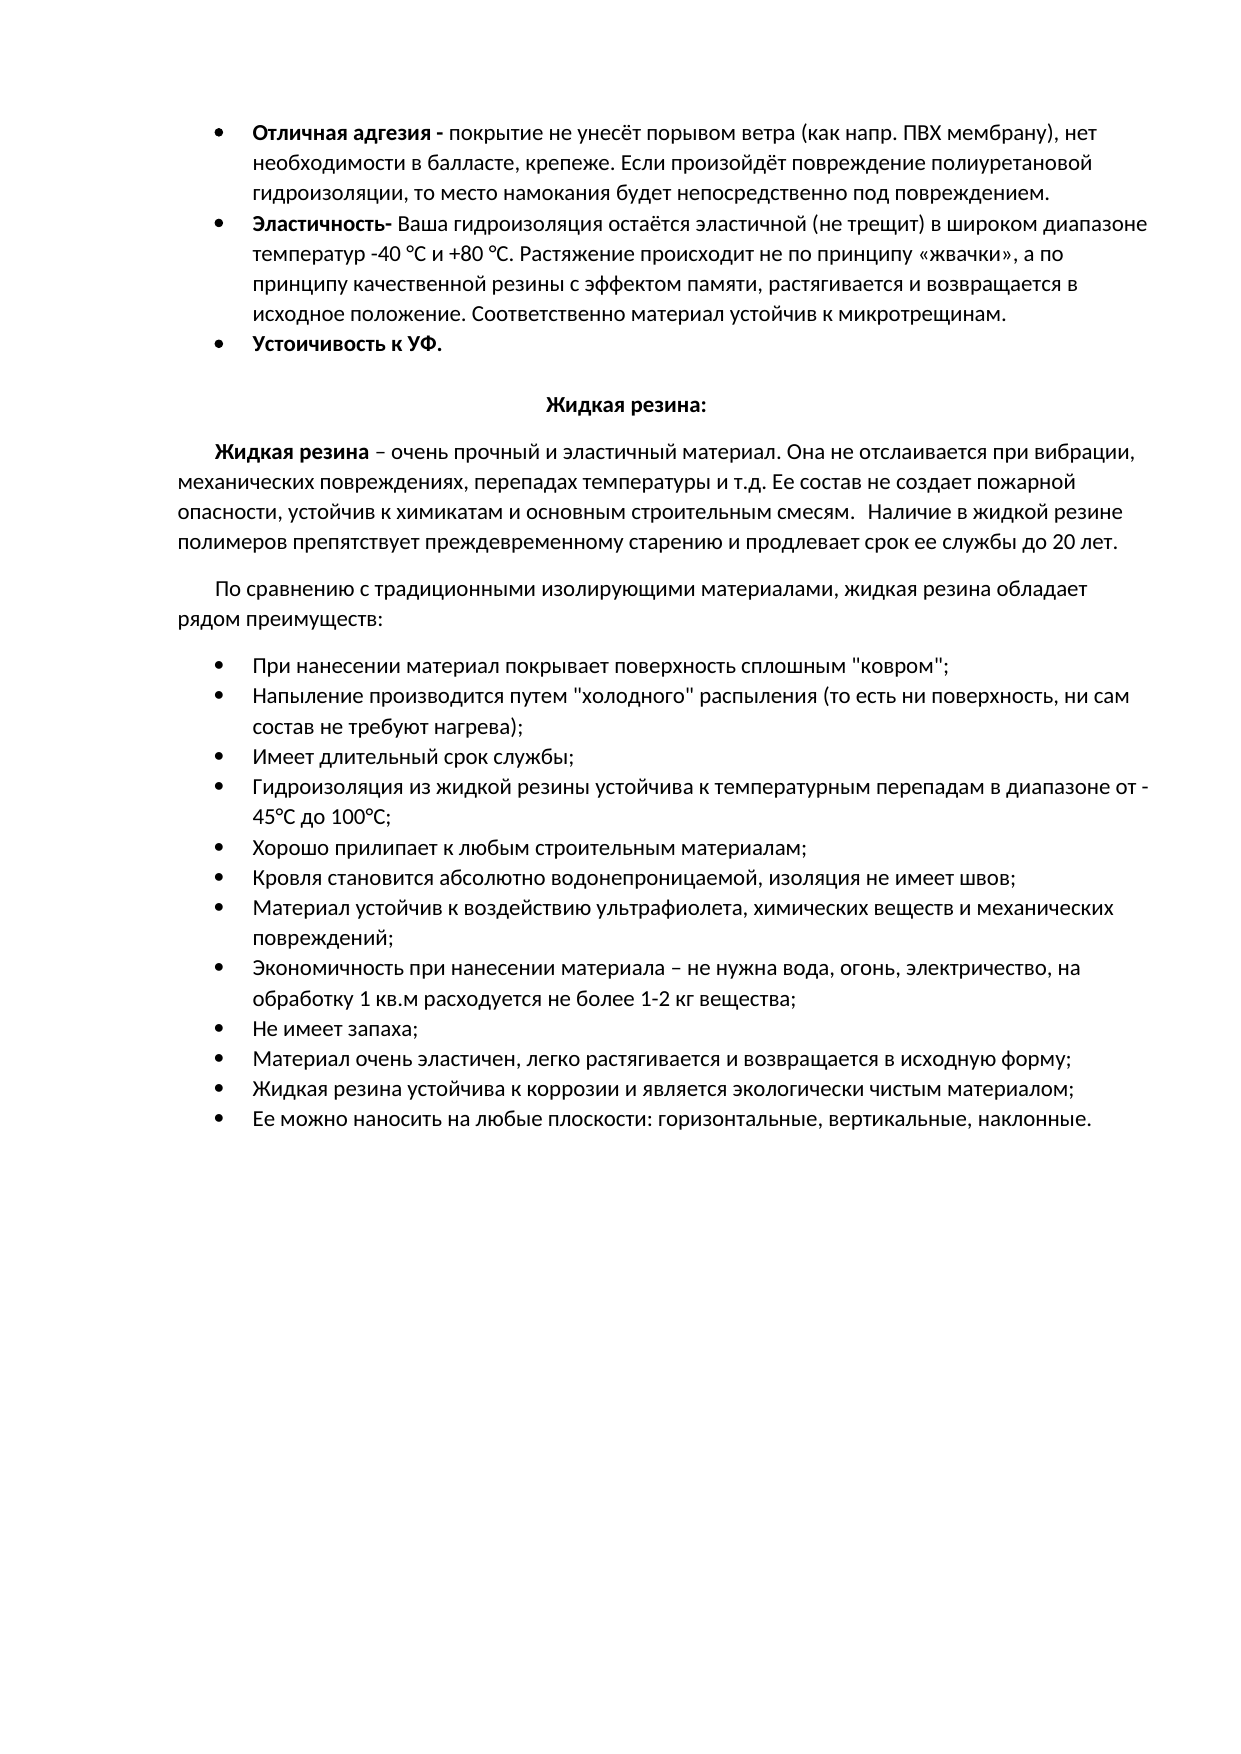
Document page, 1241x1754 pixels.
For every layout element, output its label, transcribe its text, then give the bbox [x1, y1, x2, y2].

list Жидкая резина устойчива к коррозии и является экологически чистым материалом; [215, 1074, 1152, 1102]
list Экономичность при нанесении материала – не нужна вода, огонь, электричество, на обработку 1 кв.м расходуется не более 1-2 кг вещества; [215, 953, 1152, 1012]
list Устоичивость к УФ. [215, 329, 1152, 358]
list Напыление производится путем "холодного" распыления (то есть ни поверхность, ни сам состав не требуют нагрева); [215, 682, 1152, 740]
list Ее можно наносить на любые плоскости: горизонтальные, вертикальные, наклонные. [215, 1104, 1152, 1133]
list Гидроизоляция из жидкой резины устойчива к температурным перепадам в диапазоне от -45°C до 100°C; [215, 772, 1152, 831]
list Материал очень эластичен, легко растягивается и возвращается в исходную форму; [215, 1044, 1152, 1072]
list Имеет длительный срок службы; [215, 742, 1152, 770]
list Жидкая резина: [546, 390, 1152, 418]
list Материал устойчив к воздействию ультрафиолета, химических веществ и механических повреждений; [215, 893, 1152, 951]
text Жидкая резина – очень прочный и эластичный материал. Она не отслаивается при вибрации, механических повреждениях, перепадах температуры и т.д. Ее состав не создает пожарной опасности, устойчив к химикатам и основным строительным смесям. Наличие в жидкой резине полимеров препятствует преждевременному старению и продлевает срок ее службы до 20 лет. [177, 437, 1152, 556]
list Кровля становится абсолютно водонепроницаемой, изоляция не имеет швов; [215, 863, 1152, 891]
list Хорошо прилипает к любым строительным материалам; [215, 833, 1152, 861]
list Отличная адгезия - покрытие не унесёт порывом ветра (как напр. ПВХ мембрану), нет необходимости в балласте, крепеже. Если произойдёт повреждение полиуретановой гидроизоляции, то место намокания будет непосредственно под повреждением. [215, 118, 1152, 207]
list Не имеет запаха; [215, 1014, 1152, 1042]
list Эластичность- Ваша гидроизоляция остаётся эластичной (не трещит) в широком диапазоне температур -40 °C и +80 °C. Растяжение происходит не по принципу «жвачки», а по принципу качественной резины с эффектом памяти, растягивается и возвращается в исходное положение. Соответственно материал устойчив к микротрещинам. [215, 209, 1152, 327]
list При нанесении материал покрывает поверхность сплошным "ковром"; [215, 651, 1152, 679]
text По сравнению с традиционными изолирующими материалами, жидкая резина обладает рядом преимуществ: [177, 574, 1152, 633]
